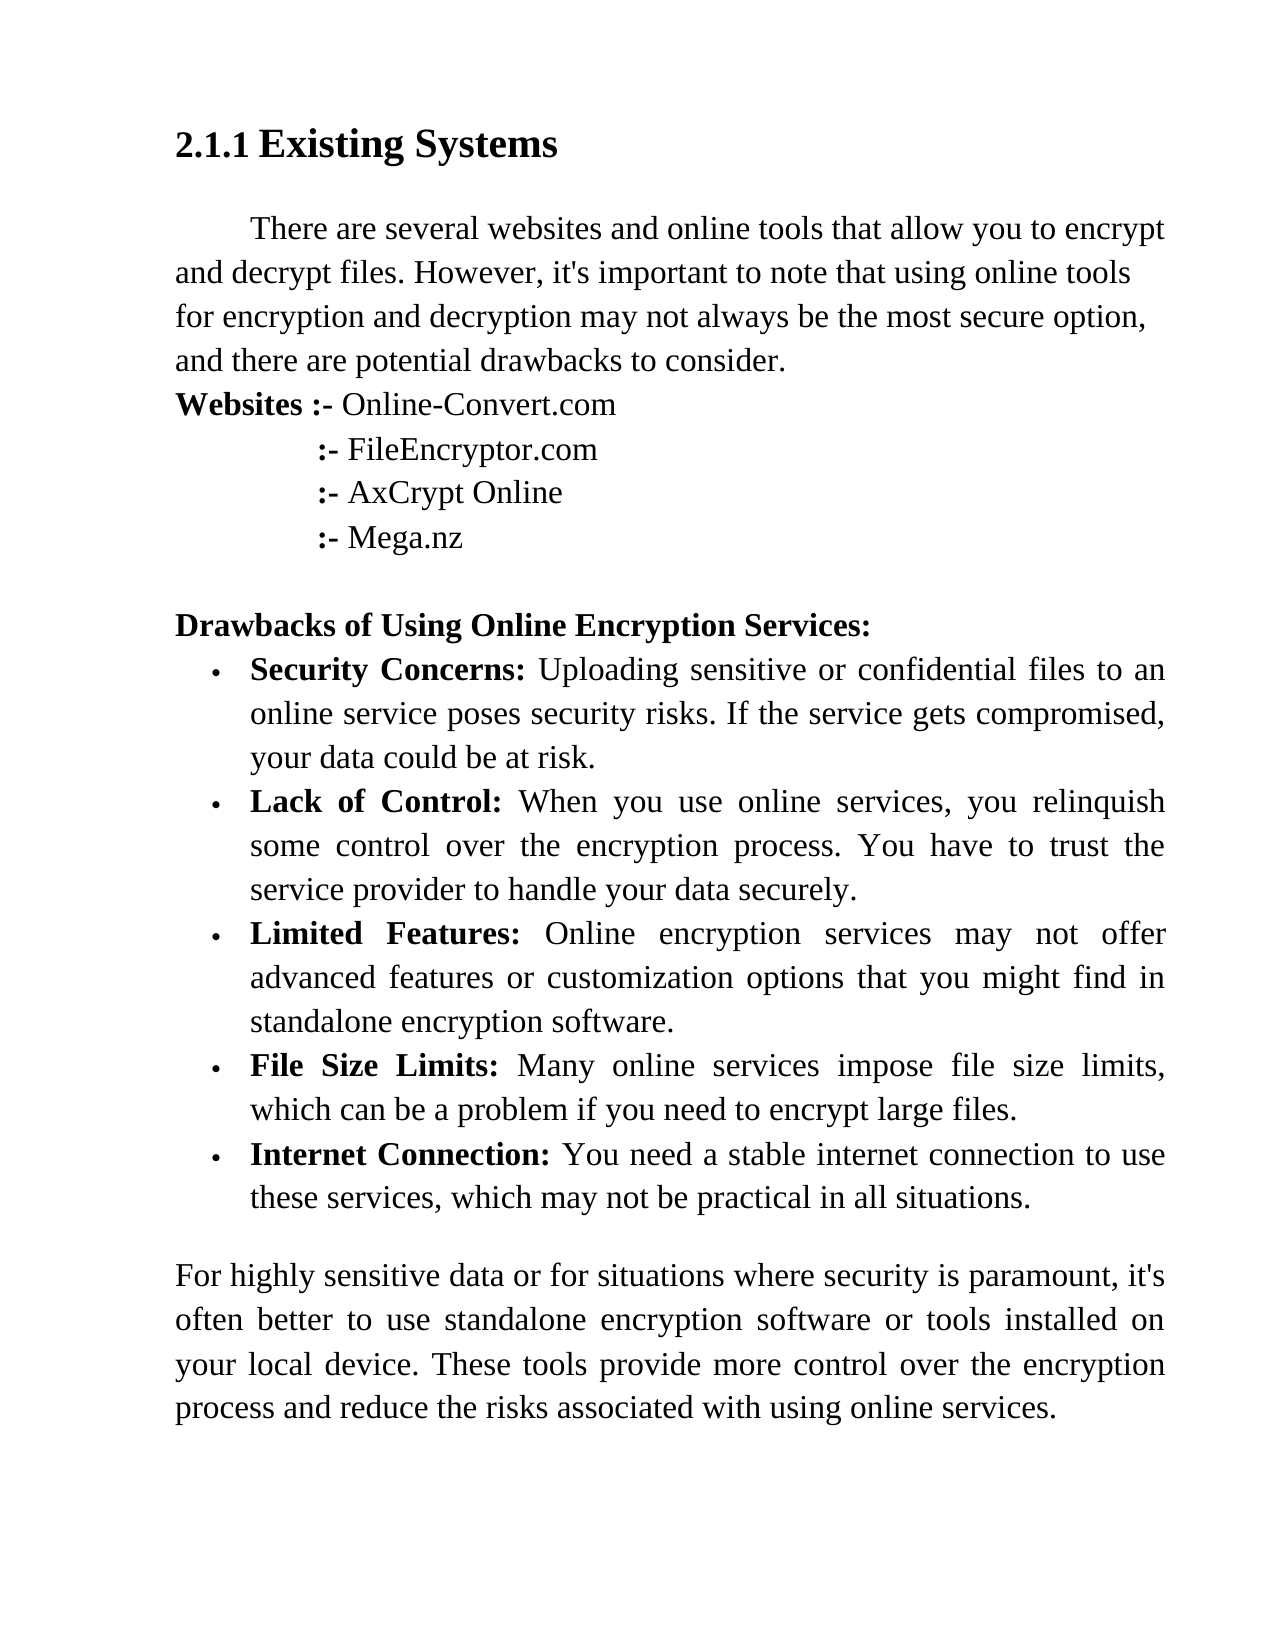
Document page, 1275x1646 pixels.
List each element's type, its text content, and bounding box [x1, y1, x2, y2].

text :- Mega.nz [175, 517, 1167, 555]
text Websites :- Online-Convert.com [175, 385, 1167, 423]
text 2.1.1 Existing Systems [175, 118, 1167, 166]
text For highly sensitive data or for situations where security is paramount, it's often better to use standalone encryption software or tools installed on your local device. These tools provide more control over the encryption process and reduce the risks associated with using online services. [175, 1256, 1167, 1426]
text :- FileEncryptor.com [175, 429, 1167, 467]
list Internet Connection: You need a stable internet connection to use these services, which may not be practical in all situations. [212, 1134, 1167, 1216]
text There are several websites and online tools that allow you to encrypt and decrypt files. However, it's important to note that using online tools for encryption and decryption may not always be the most secure option, and there are potential drawbacks to consider. [175, 208, 1167, 379]
text Drawbacks of Using Online Encryption Services: [175, 605, 1167, 643]
list Security Concerns: Uploading sensitive or confidential files to an online service poses security risks. If the service gets compromised, your data could be at risk. [212, 649, 1167, 776]
text :- AxCrypt Online [175, 473, 1167, 511]
list File Size Limits: Many online services impose file size limits, which can be a problem if you need to encrypt large files. [212, 1046, 1167, 1128]
list Lack of Control: When you use online services, you relinquish some control over the encryption process. You have to trust the service provider to handle your data securely. [212, 781, 1167, 908]
list Limited Features: Online encryption services may not offer advanced features or customization options that you might find in standalone encryption software. [212, 913, 1167, 1040]
